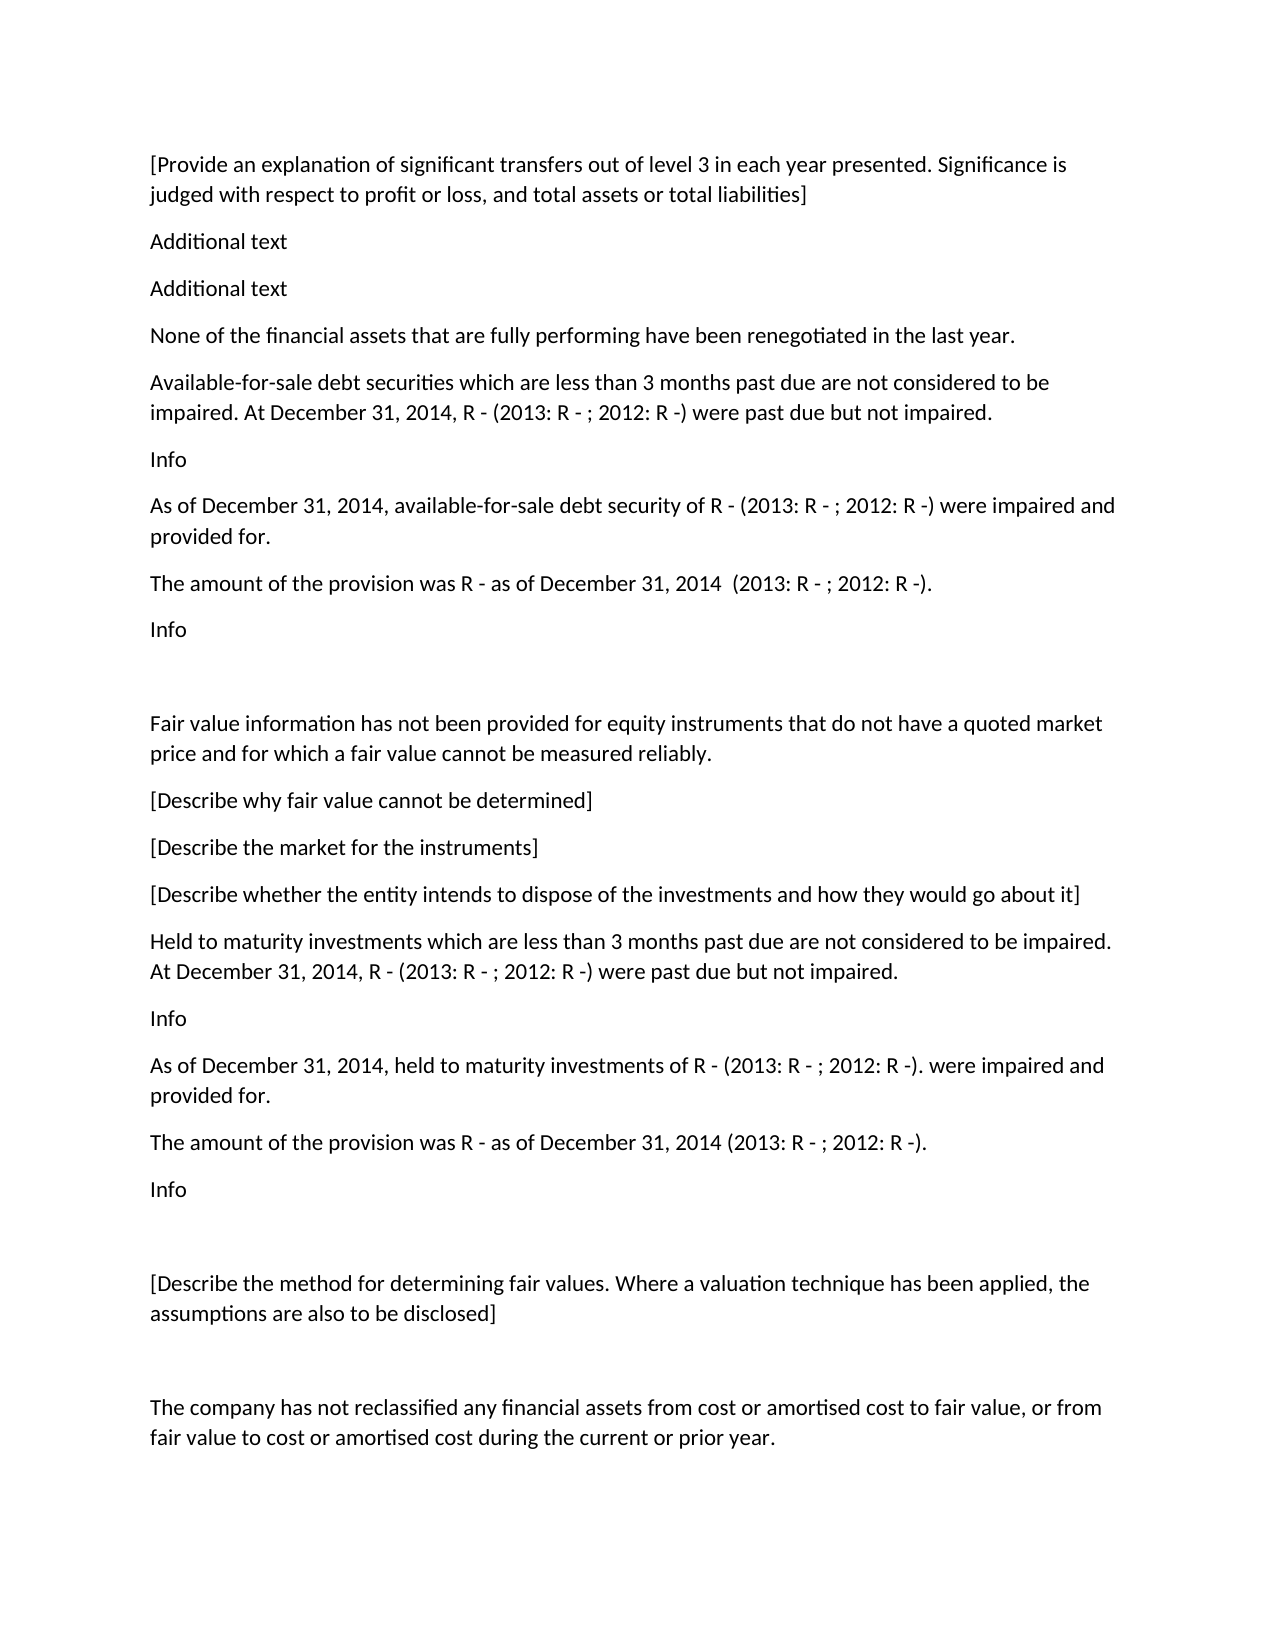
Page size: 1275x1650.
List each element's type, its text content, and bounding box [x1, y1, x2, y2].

text None of the financial assets that are fully performing have been renegotiated in the last year. [150, 321, 1125, 349]
text Info [150, 1004, 1125, 1032]
text As of December 31, 2014, held to maturity investments of R - (2013: R - ; 2012: R -). were impaired and provided for. [150, 1051, 1125, 1109]
text [Describe the method for determining fair values. Where a valuation technique has been applied, the assumptions are also to be disclosed] [150, 1269, 1125, 1327]
text [Provide an explanation of significant transfers out of level 3 in each year presented. Significance is judged with respect to profit or loss, and total assets or total liabilities] [150, 150, 1125, 208]
text Additional text [150, 274, 1125, 302]
text [Describe whether the entity intends to dispose of the investments and how they would go about it] [150, 880, 1125, 908]
text Available-for-sale debt securities which are less than 3 months past due are not considered to be impaired. At December 31, 2014, R - (2013: R - ; 2012: R -) were past due but not impaired. [150, 368, 1125, 426]
text The company has not reclassified any financial assets from cost or amortised cost to fair value, or from fair value to cost or amortised cost during the current or prior year. [150, 1393, 1125, 1451]
text Fair value information has not been provided for equity instruments that do not have a quoted market price and for which a fair value cannot be measured reliably. [150, 709, 1125, 768]
text [Describe the market for the instruments] [150, 833, 1125, 861]
text [Describe why fair value cannot be determined] [150, 786, 1125, 814]
text The amount of the provision was R - as of December 31, 2014 (2013: R - ; 2012: R -). [150, 1128, 1125, 1156]
text Held to maturity investments which are less than 3 months past due are not considered to be impaired. At December 31, 2014, R - (2013: R - ; 2012: R -) were past due but not impaired. [150, 927, 1125, 985]
text Additional text [150, 227, 1125, 255]
text Info [150, 1175, 1125, 1203]
text The amount of the provision was R - as of December 31, 2014 (2013: R - ; 2012: R -). [150, 569, 1125, 597]
text As of December 31, 2014, available-for-sale debt security of R - (2013: R - ; 2012: R -) were impaired and provided for. [150, 492, 1125, 550]
text Info [150, 445, 1125, 473]
text Info [150, 616, 1125, 644]
